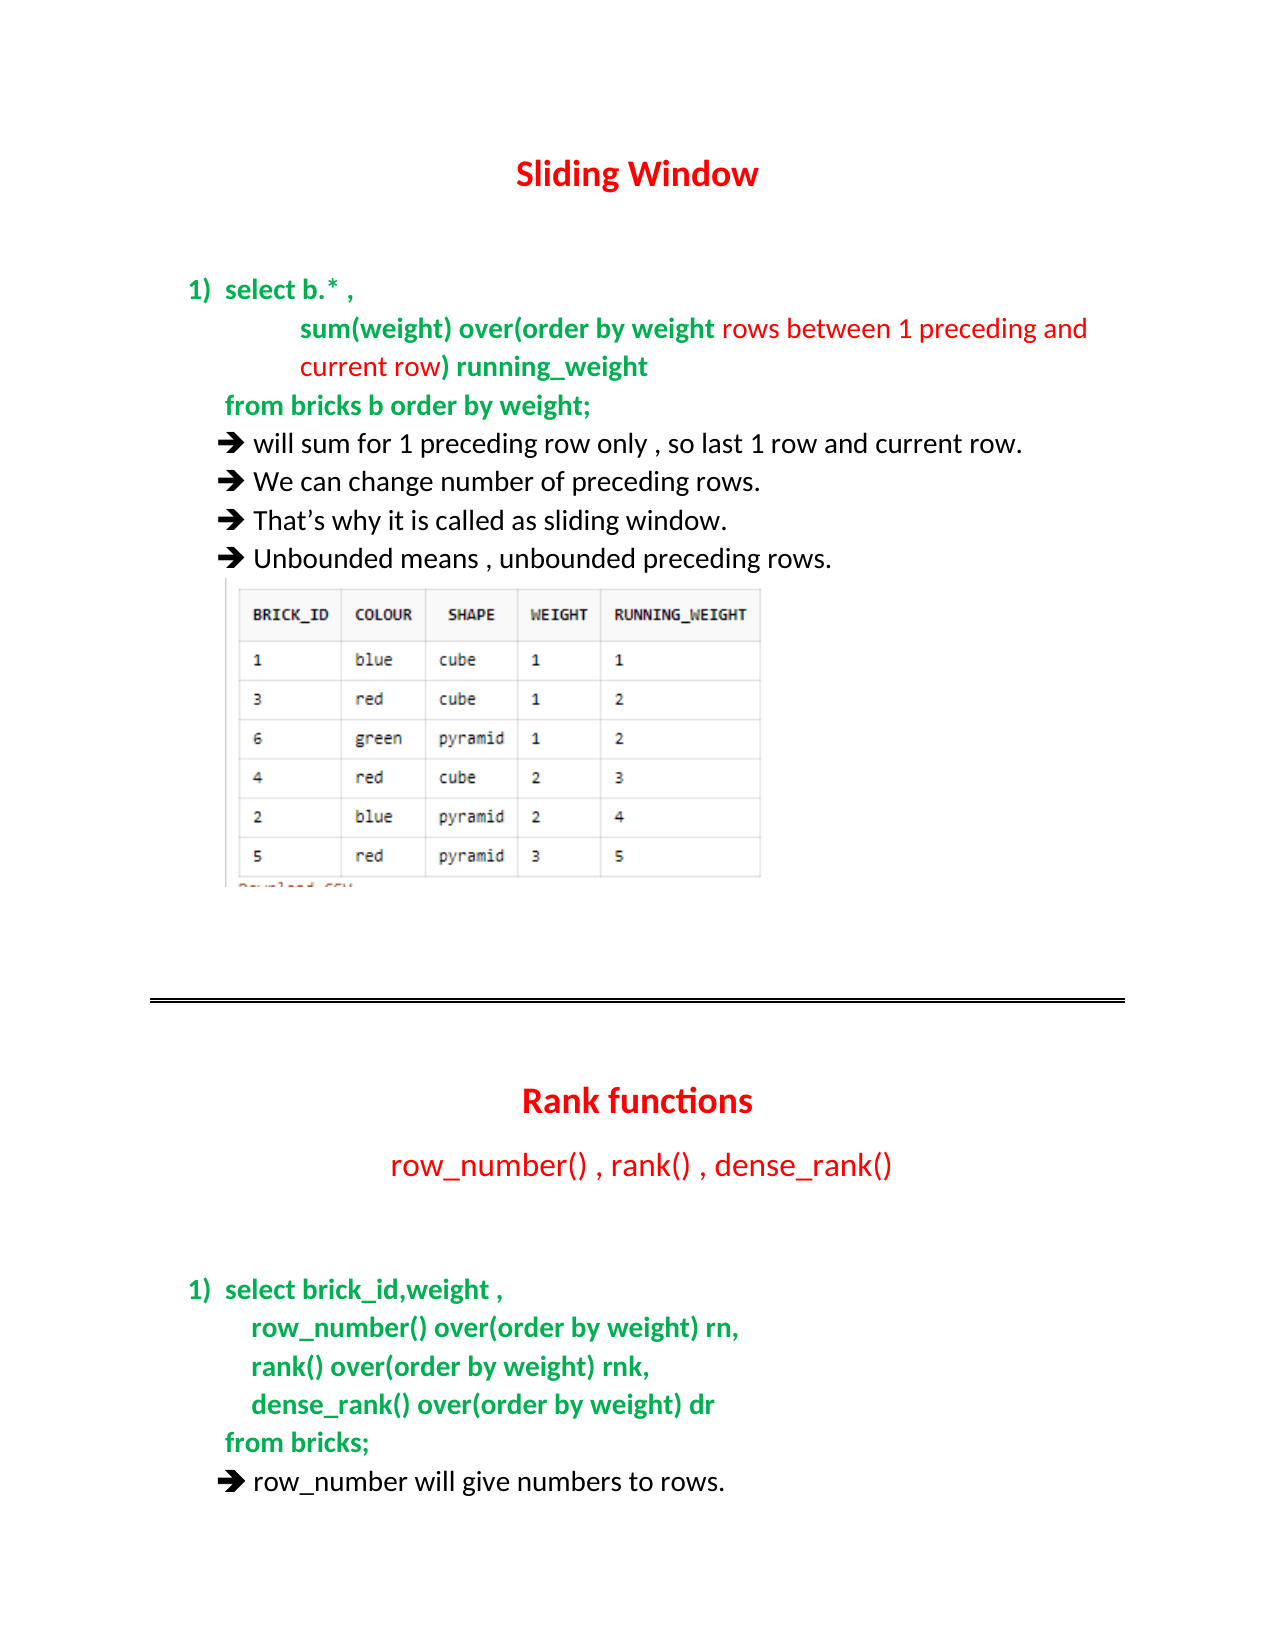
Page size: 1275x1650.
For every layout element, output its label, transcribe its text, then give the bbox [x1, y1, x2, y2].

list Unbounded means , unbounded preceding rows. [216, 540, 1125, 576]
text Rank functions [150, 1077, 1125, 1123]
list dense_rank() over(order by weight) dr [225, 1386, 1125, 1422]
text row_number() , rank() , dense_rank() [150, 1144, 1125, 1184]
list sum(weight) over(order by weight rows between 1 preceding and current row) running_weight [300, 310, 1125, 384]
text Sliding Window [150, 150, 1125, 196]
list select brick_id,weight , [187, 1271, 1125, 1306]
list row_number will give numbers to rows. [216, 1463, 1125, 1499]
list will sum for 1 preceding row only , so last 1 row and current row. [216, 425, 1125, 461]
list from bricks b order by weight; [225, 387, 1125, 422]
list We can change number of preceding rows. [216, 463, 1125, 499]
list select b.* , [187, 271, 1125, 307]
list rank() over(order by weight) rnk, [225, 1348, 1125, 1383]
list from bricks; [225, 1424, 1125, 1460]
picture [225, 578, 794, 887]
list row_number() over(order by weight) rn, [225, 1309, 1125, 1345]
list That’s why it is called as sliding window. [216, 502, 1125, 537]
